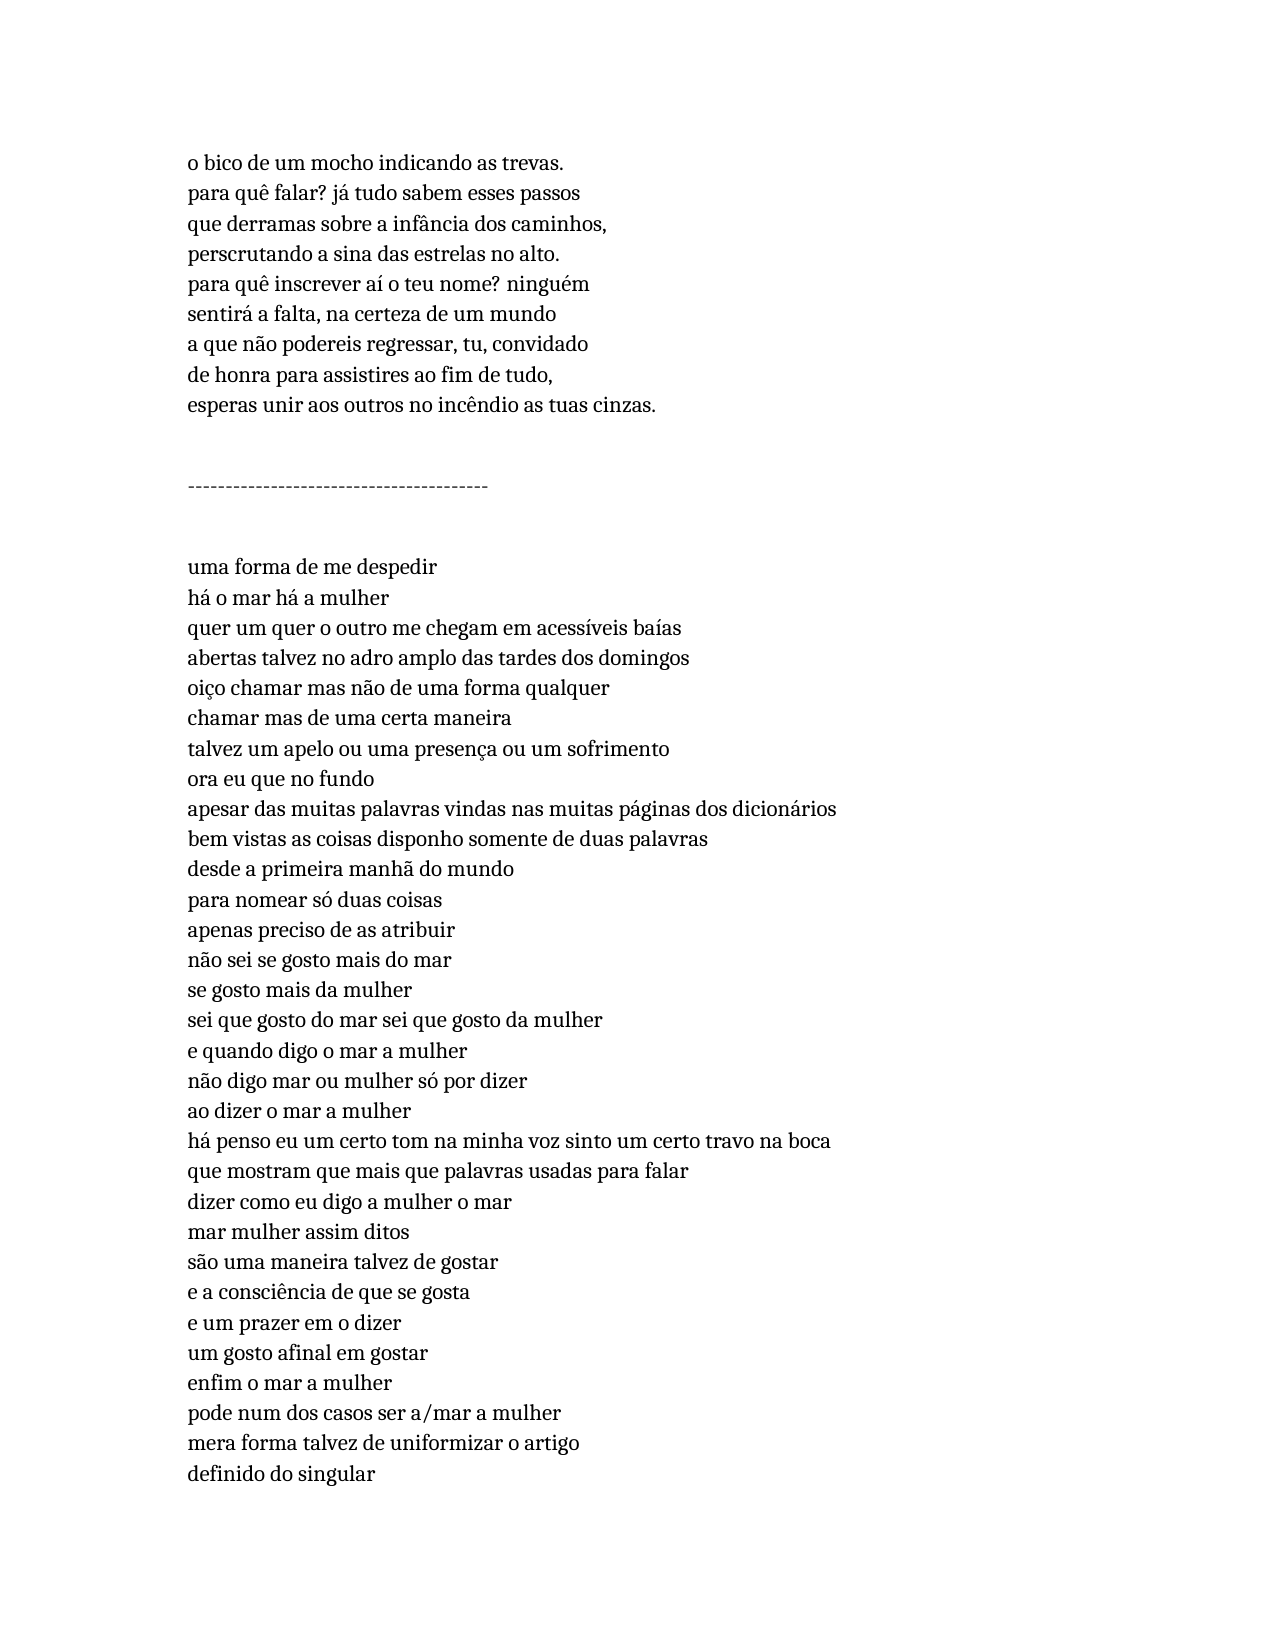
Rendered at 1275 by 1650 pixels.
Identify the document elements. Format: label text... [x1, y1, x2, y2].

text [187, 150, 1087, 418]
text ---------------------------------------- [187, 443, 1087, 529]
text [187, 554, 1087, 1487]
